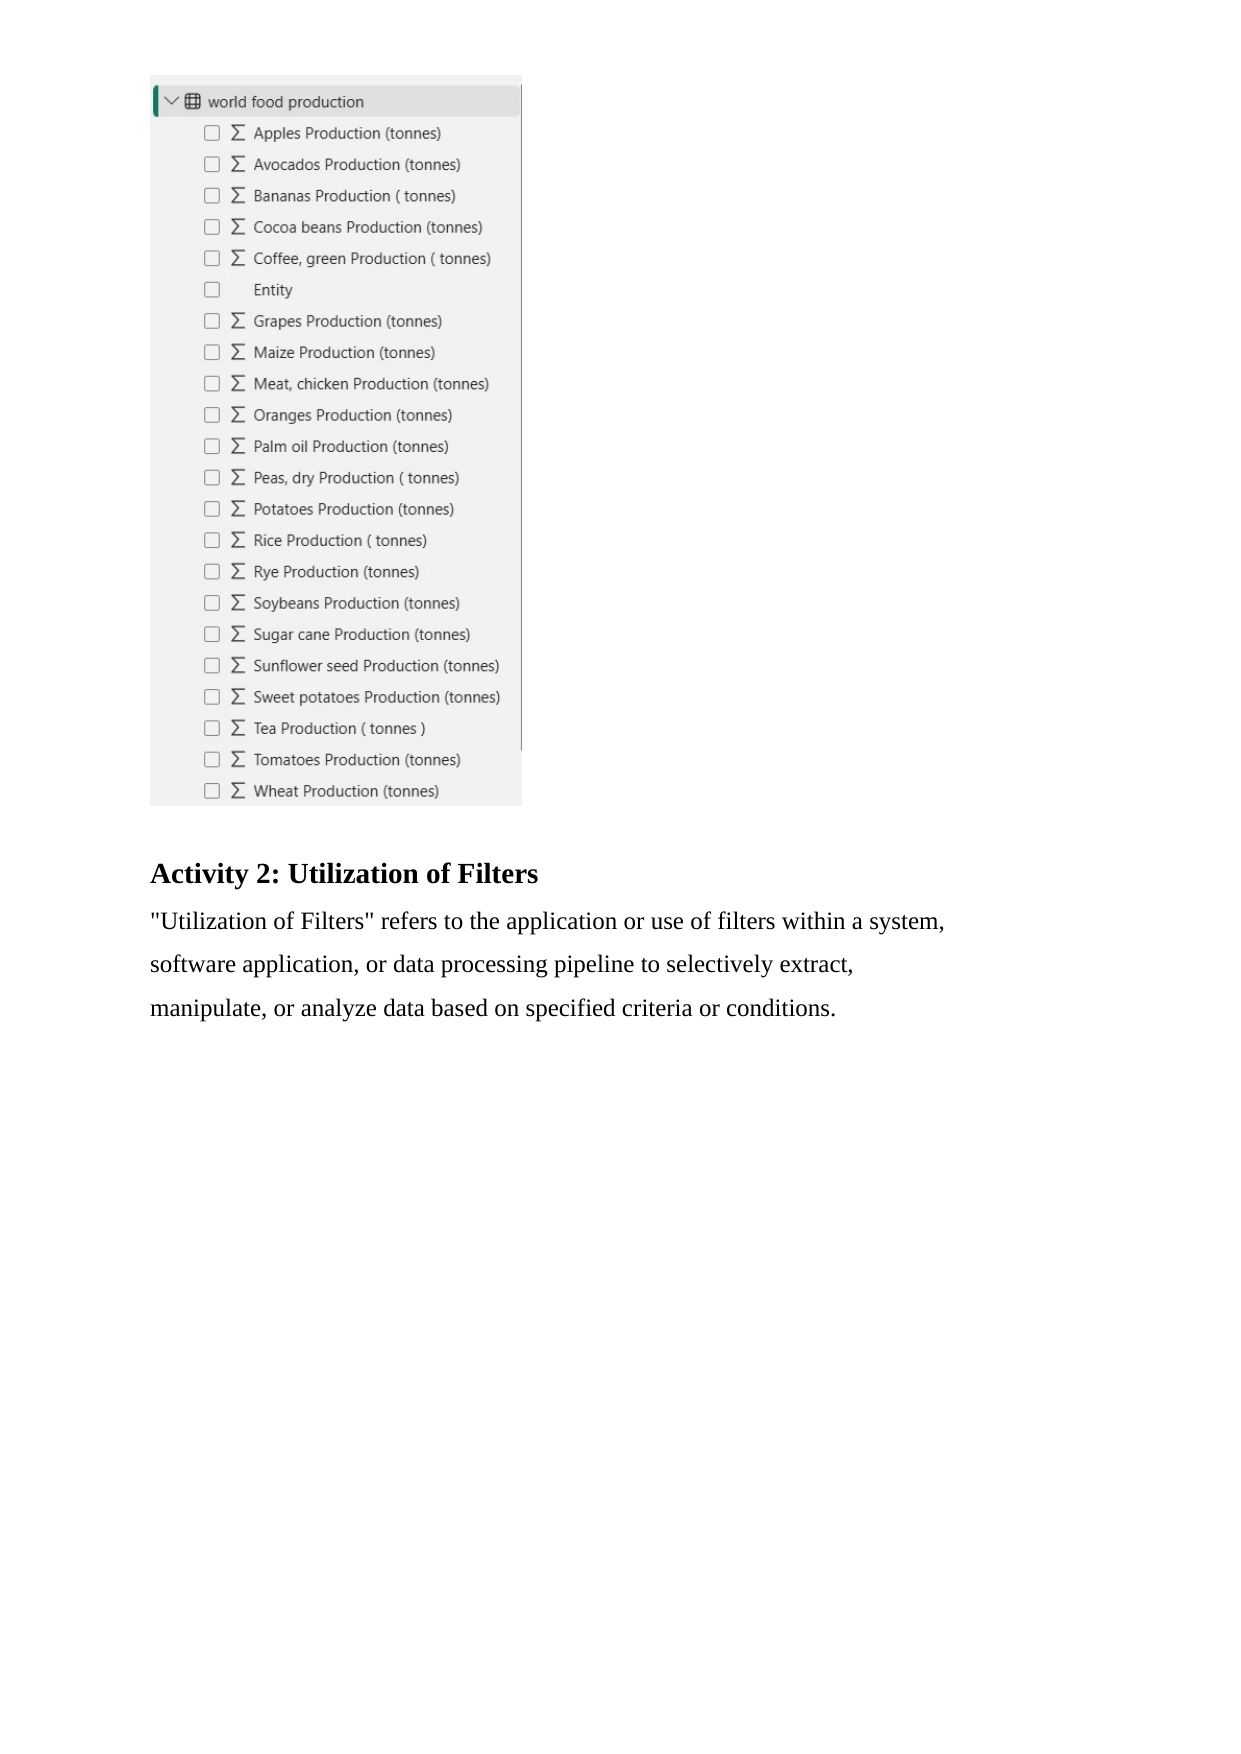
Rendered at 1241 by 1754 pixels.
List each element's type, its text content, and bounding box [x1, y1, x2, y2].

text "Utilization of Filters" refers to the application or use of filters within a system, [150, 906, 1165, 935]
text software application, or data processing pipeline to selectively extract, [150, 949, 1165, 978]
text Activity 2: Utilization of Filters [150, 856, 1165, 889]
text manipulate, or analyze data based on specified criteria or conditions. [150, 993, 1165, 1021]
